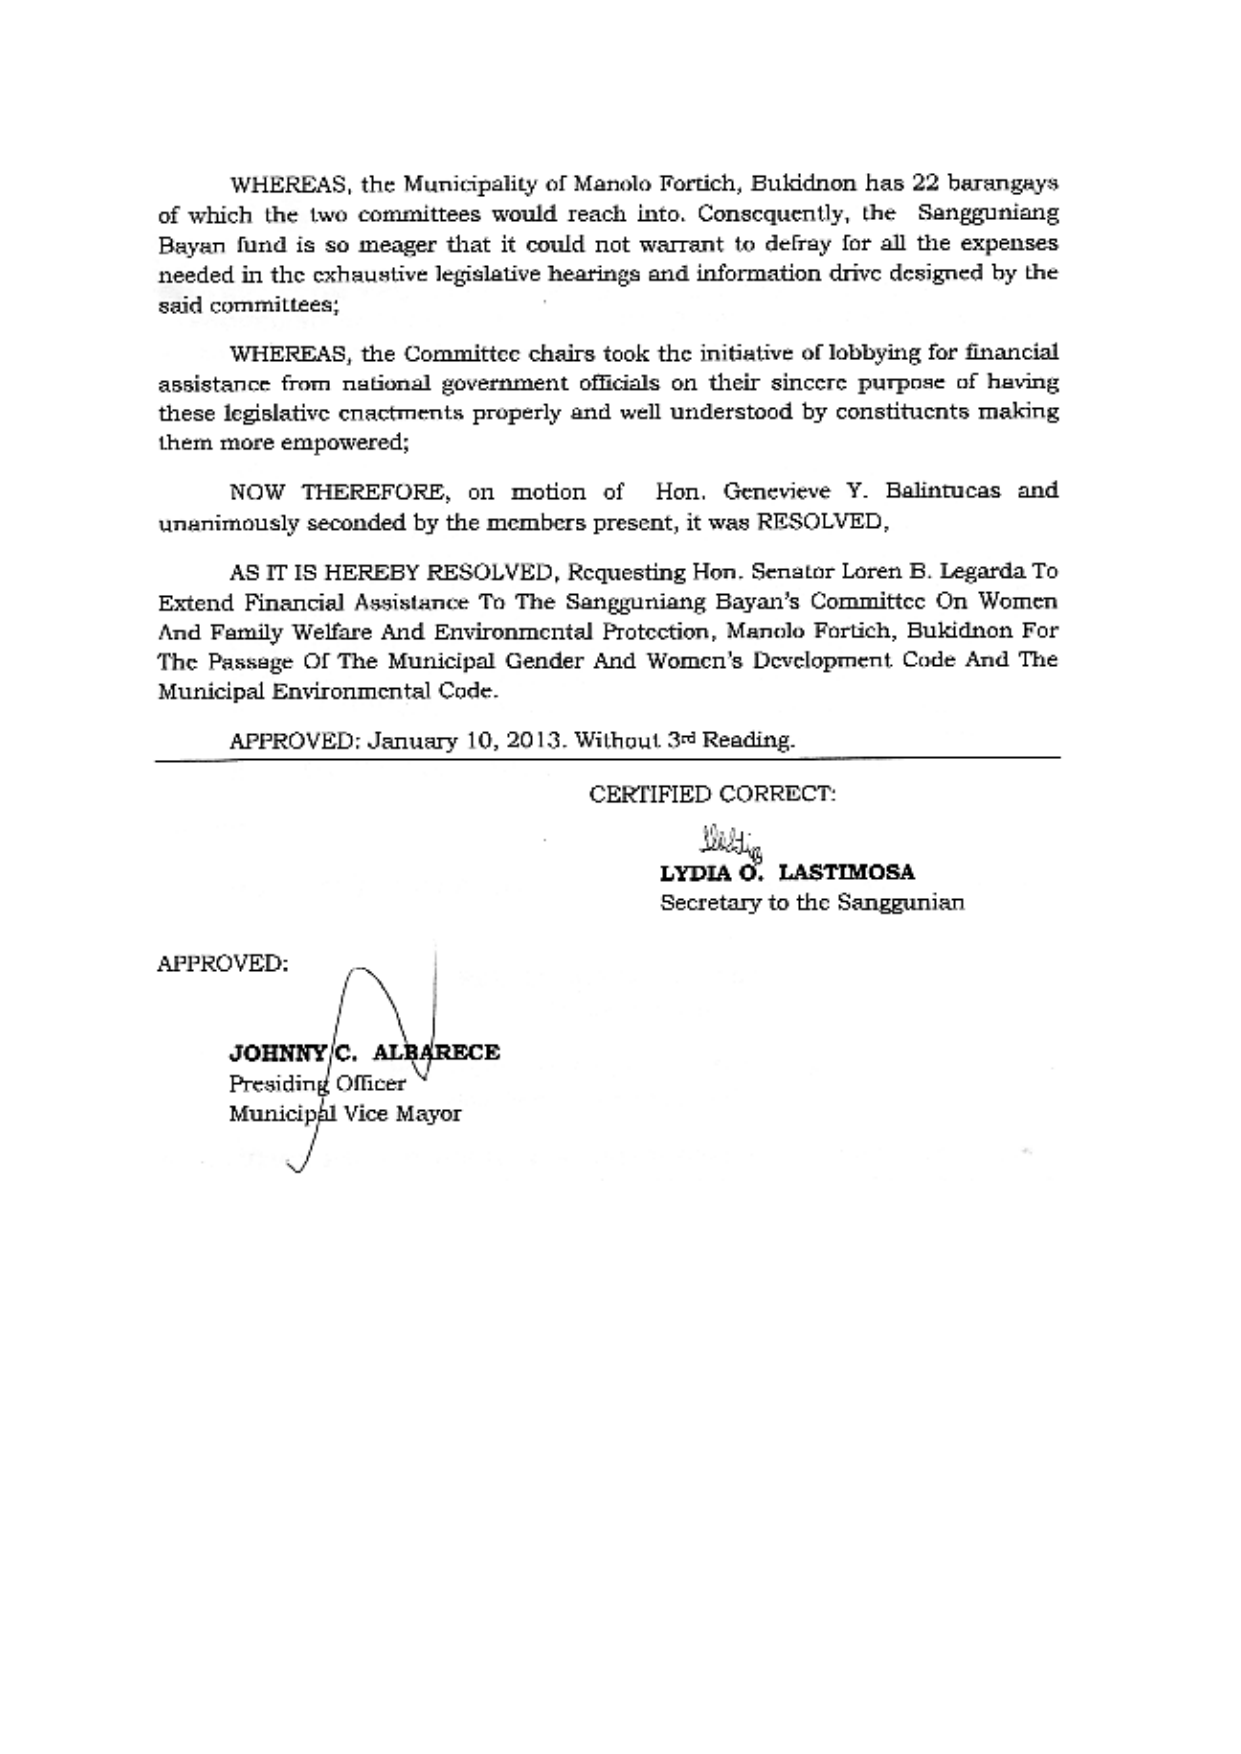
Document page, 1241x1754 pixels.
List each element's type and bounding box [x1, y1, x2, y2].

picture [150, 149, 1090, 1181]
